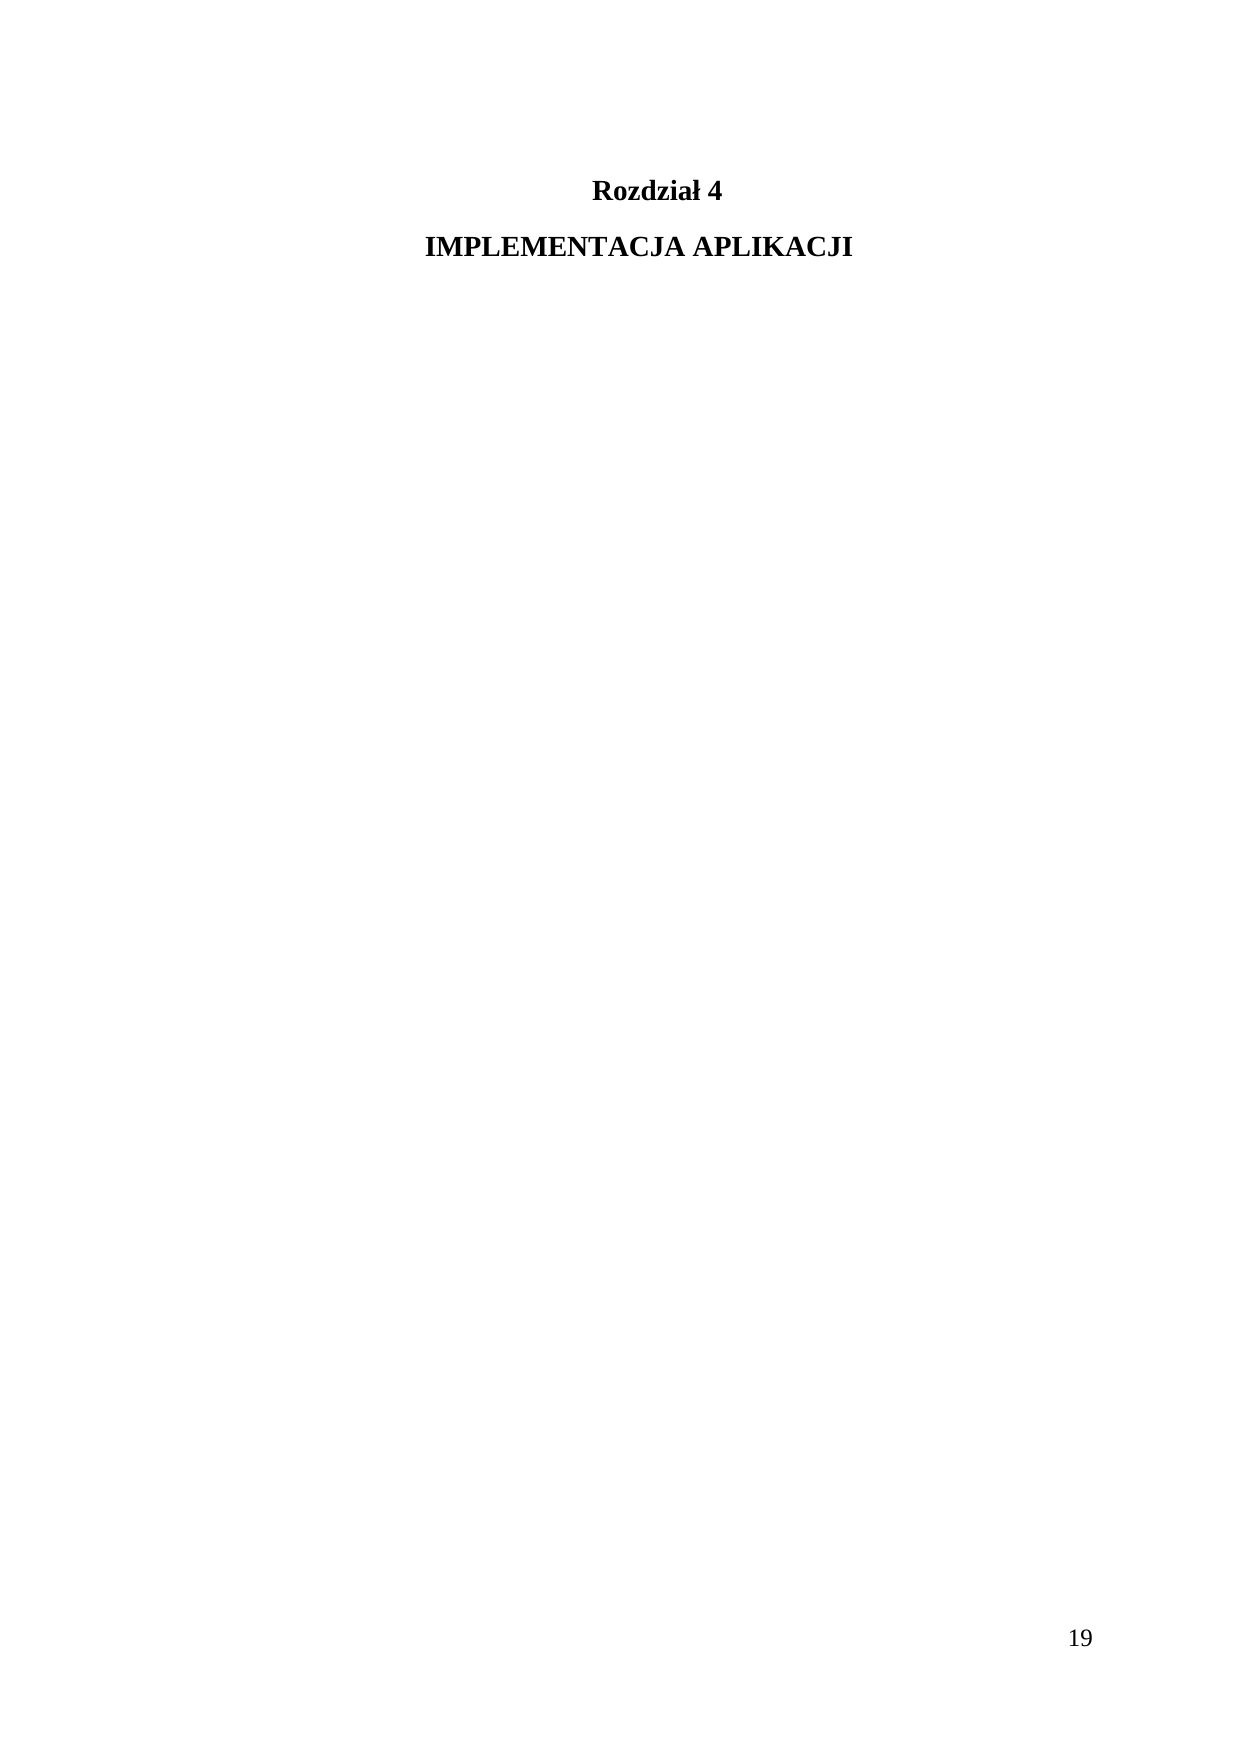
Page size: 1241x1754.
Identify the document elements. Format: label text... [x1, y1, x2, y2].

subtitle Rozdział 4 [221, 173, 1093, 206]
text IMPLEMENTACJA APLIKACJI [148, 229, 1093, 263]
